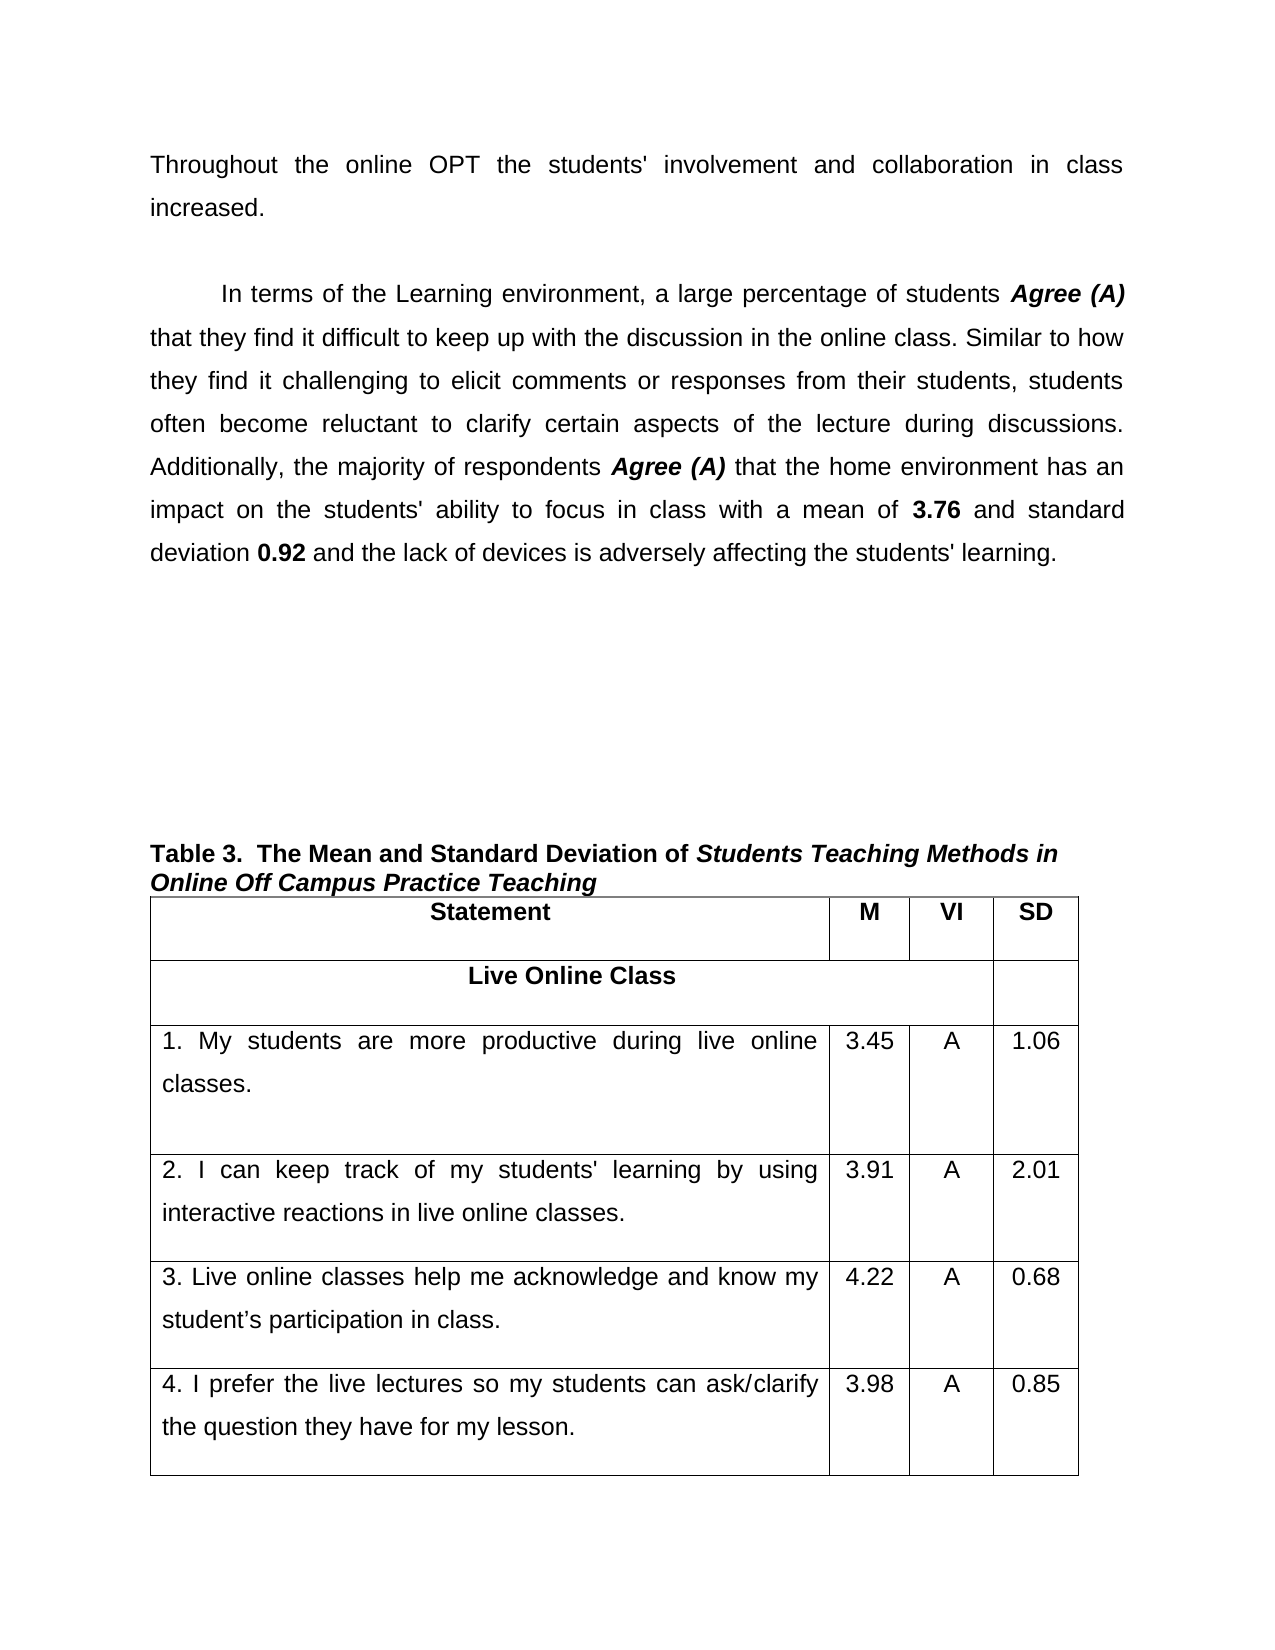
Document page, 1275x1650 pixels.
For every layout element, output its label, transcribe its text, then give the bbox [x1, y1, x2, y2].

table_cell 0.85 [994, 1369, 1078, 1474]
table_cell 1.06 [994, 1026, 1078, 1154]
table_cell 0.68 [994, 1262, 1078, 1368]
table_cell [994, 961, 1078, 1025]
table_cell A [910, 1155, 993, 1261]
table_cell 3.98 [830, 1369, 909, 1474]
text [150, 150, 1125, 222]
table_header SD [994, 898, 1078, 960]
table_header Statement [151, 898, 829, 960]
table_cell 2.01 [994, 1155, 1078, 1261]
table_cell 3.91 [830, 1155, 909, 1261]
text Table 3. The Mean and Standard Deviation of Students Teaching Methods in Online Off Campus Practice Teaching [150, 839, 1125, 896]
table_cell 3. Live online classes help me acknowledge and know my student’s participation in class. [151, 1262, 829, 1368]
table_cell 3.45 [830, 1026, 909, 1154]
table_cell 4. I prefer the live lectures so my students can ask/clarify the question they have for my lesson. [151, 1369, 829, 1474]
table_cell 1. My students are more productive during live online classes. [151, 1026, 829, 1154]
table_cell 2. I can keep track of my students' learning by using interactive reactions in live online classes. [151, 1155, 829, 1261]
table_cell A [910, 1026, 993, 1154]
table_cell Live Online Class [151, 961, 993, 1025]
text In terms of the Learning environment, a large percentage of students Agree (A) that they find it difficult to keep up with the discussion in the online class. Similar to how they find it challenging to elicit comments or responses from their students, students often become reluctant to clarify certain aspects of the lecture during discussions. Additionally, the majority of respondents Agree (A) that the home environment has an impact on the students' ability to focus in class with a mean of 3.76 and standard deviation 0.92 and the lack of devices is adversely affecting the students' learning. [150, 279, 1125, 567]
table_cell A [910, 1369, 993, 1474]
table_header M [830, 898, 909, 960]
table_cell 4.22 [830, 1262, 909, 1368]
table_header VI [910, 898, 993, 960]
table_cell A [910, 1262, 993, 1368]
